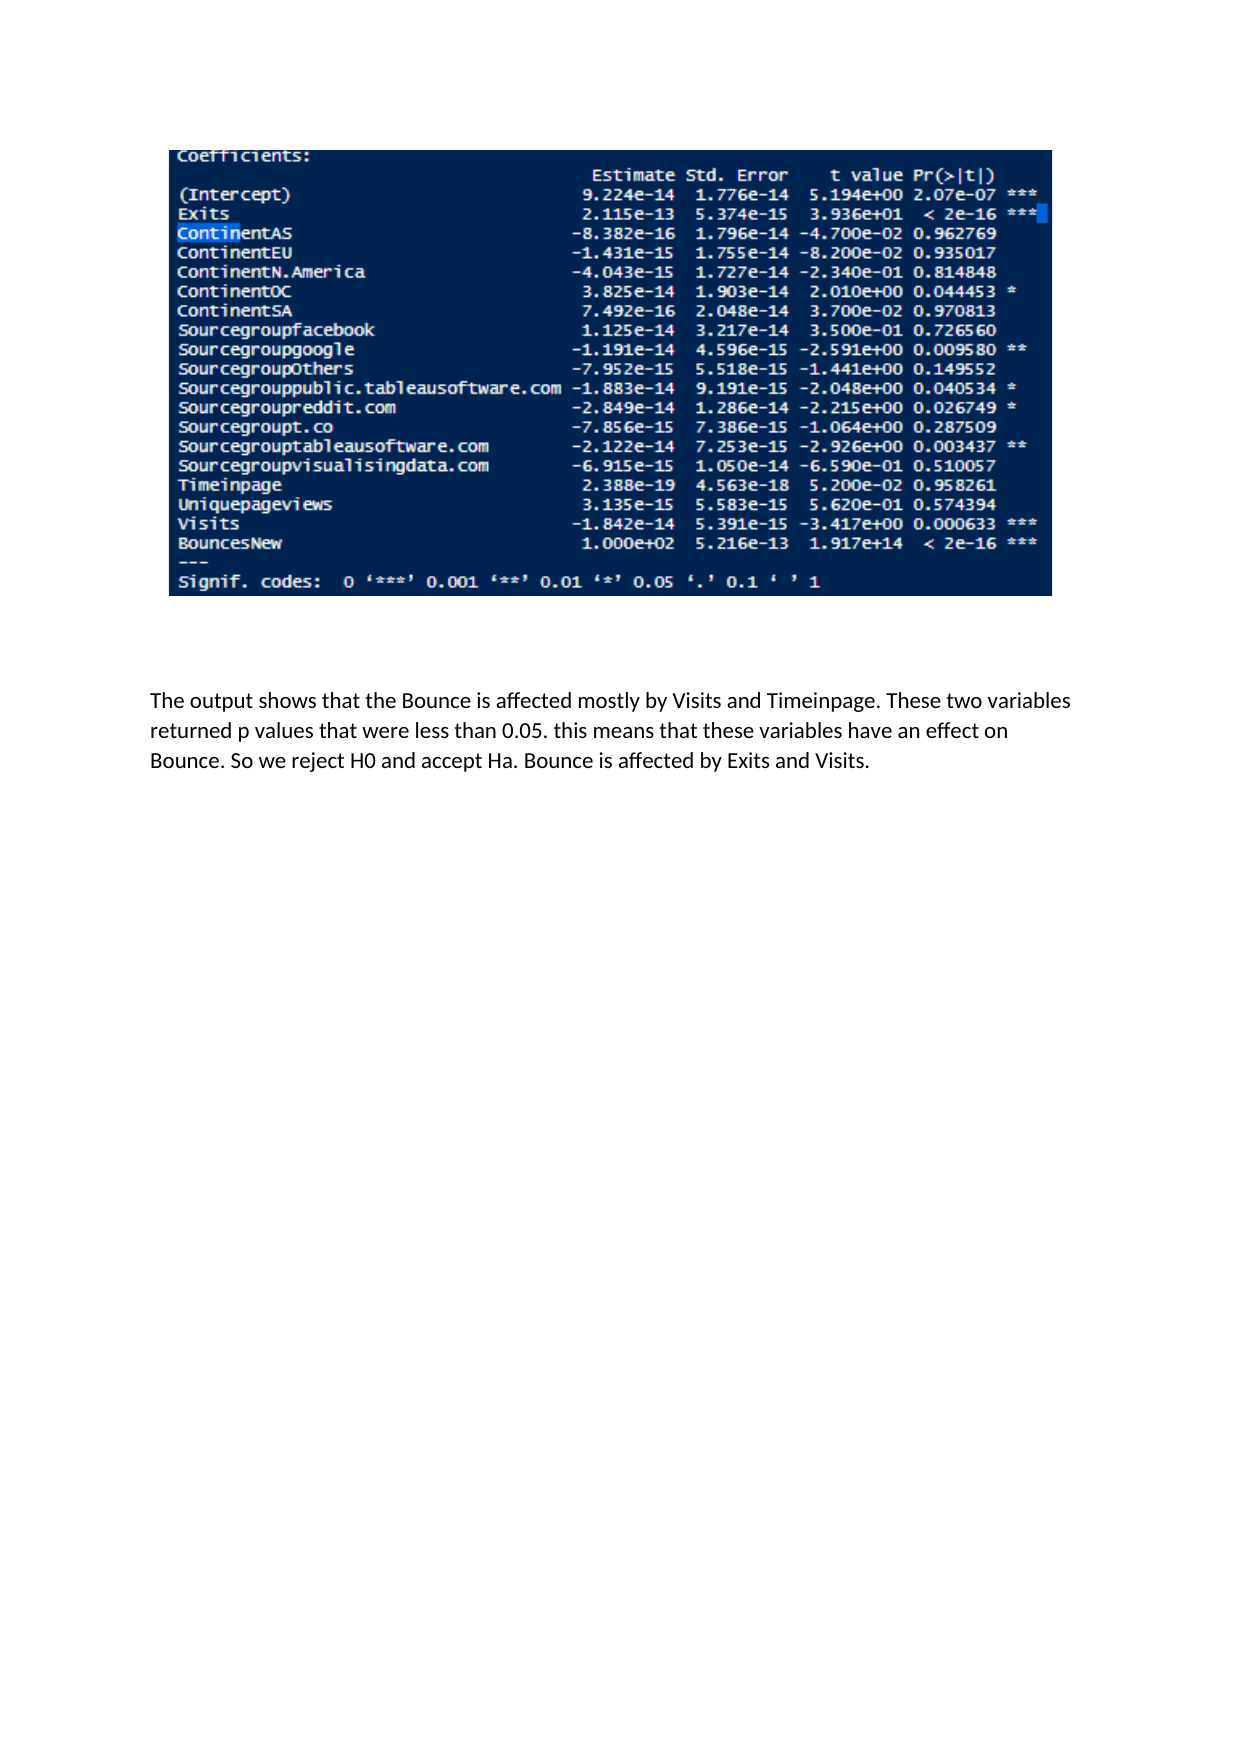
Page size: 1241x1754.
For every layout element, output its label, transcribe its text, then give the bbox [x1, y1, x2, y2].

text The output shows that the Bounce is affected mostly by Visits and Timeinpage. These two variables returned p values that were less than 0.05. this means that these variables have an effect on Bounce. So we reject H0 and accept Ha. Bounce is affected by Exits and Visits. [150, 686, 1090, 774]
